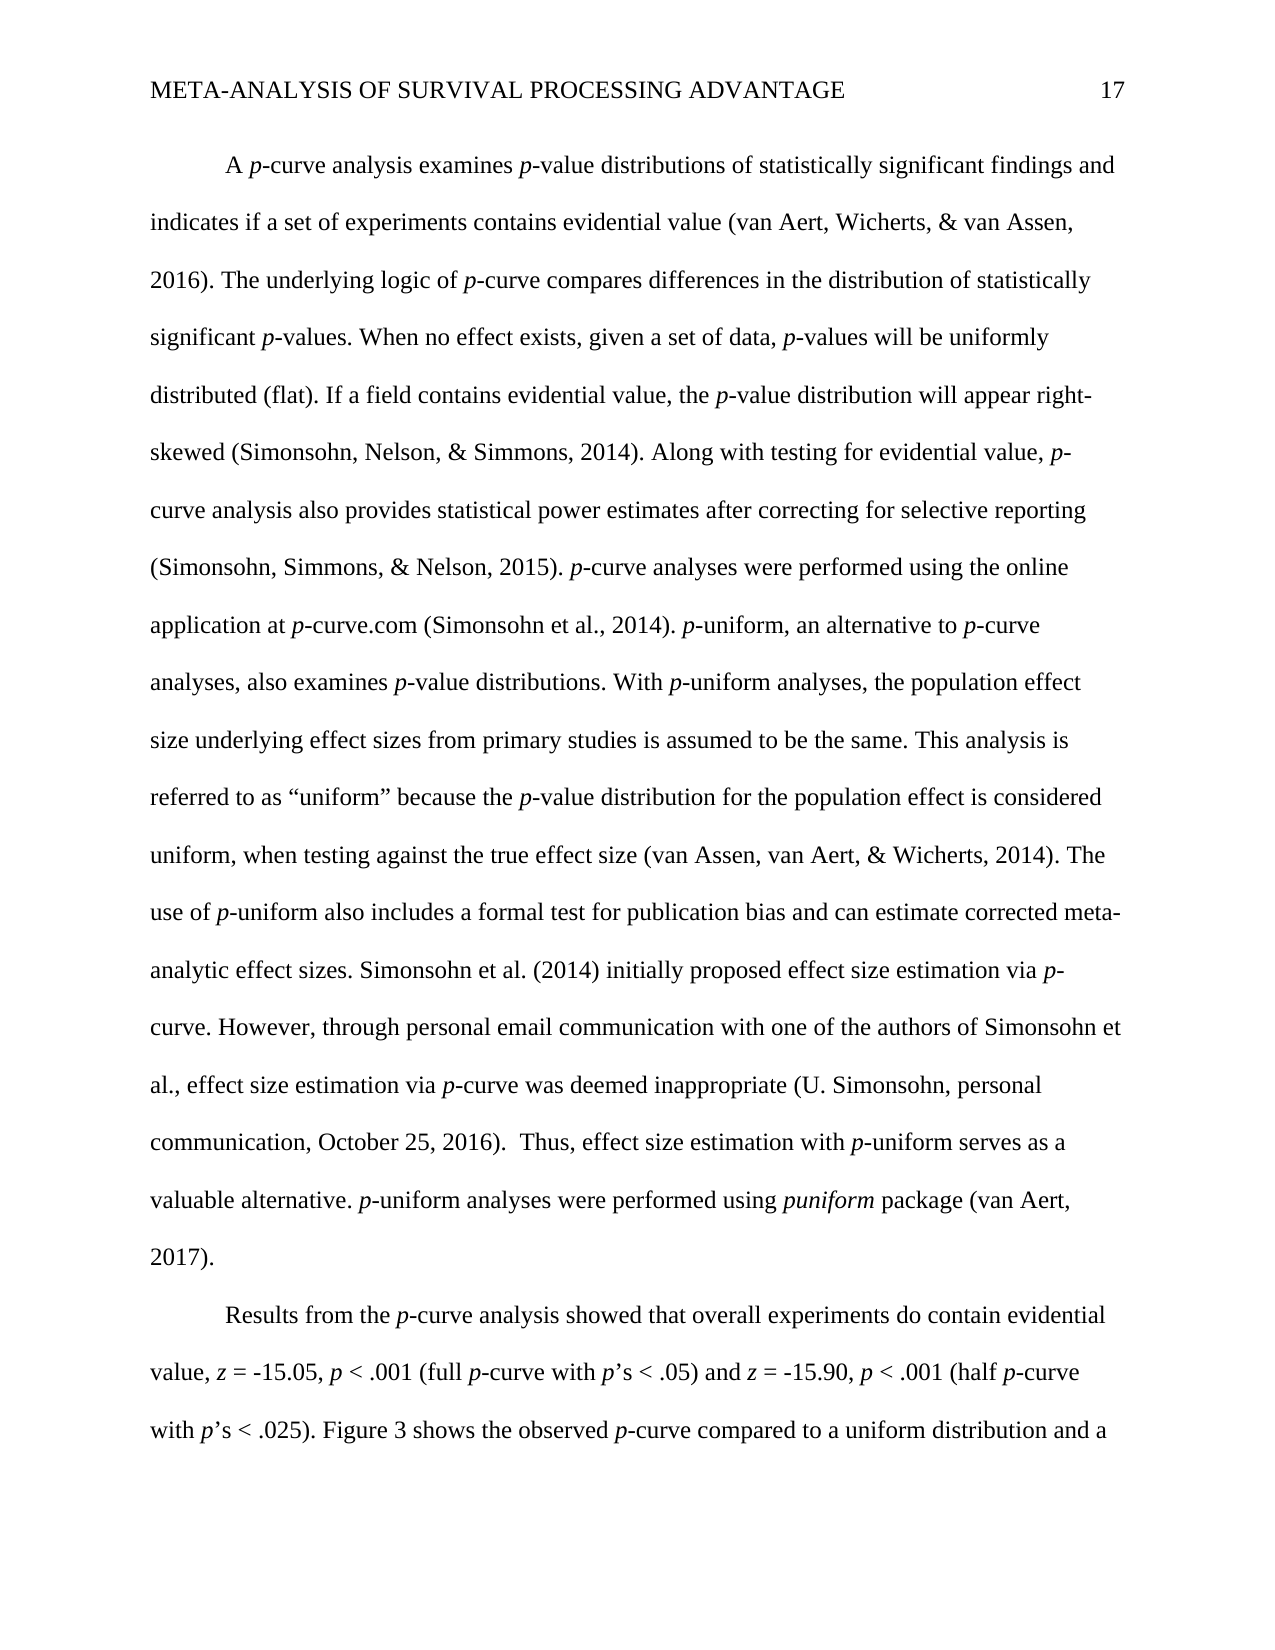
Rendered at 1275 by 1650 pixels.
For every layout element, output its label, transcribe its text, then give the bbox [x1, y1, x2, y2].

text A p-curve analysis examines p-value distributions of statistically significant findings and indicates if a set of experiments contains evidential value (van Aert, Wicherts, & van Assen, 2016). The underlying logic of p-curve compares differences in the distribution of statistically significant p-values. When no effect exists, given a set of data, p-values will be uniformly distributed (flat). If a field contains evidential value, the p-value distribution will appear right-skewed (Simonsohn, Nelson, & Simmons, 2014). Along with testing for evidential value, p-curve analysis also provides statistical power estimates after correcting for selective reporting (Simonsohn, Simmons, & Nelson, 2015). p-curve analyses were performed using the online application at p-curve.com (Simonsohn et al., 2014). p-uniform, an alternative to p-curve analyses, also examines p-value distributions. With p-uniform analyses, the population effect size underlying effect sizes from primary studies is assumed to be the same. This analysis is referred to as “uniform” because the p-value distribution for the population effect is considered uniform, when testing against the true effect size (van Assen, van Aert, & Wicherts, 2014). The use of p-uniform also includes a formal test for publication bias and can estimate corrected meta-analytic effect sizes. Simonsohn et al. (2014) initially proposed effect size estimation via p-curve. However, through personal email communication with one of the authors of Simonsohn et al., effect size estimation via p-curve was deemed inappropriate (U. Simonsohn, personal communication, October 25, 2016). Thus, effect size estimation with p-uniform serves as a valuable alternative. p-uniform analyses were performed using puniform package (van Aert, 2017). [150, 150, 1125, 1271]
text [150, 1300, 1125, 1444]
